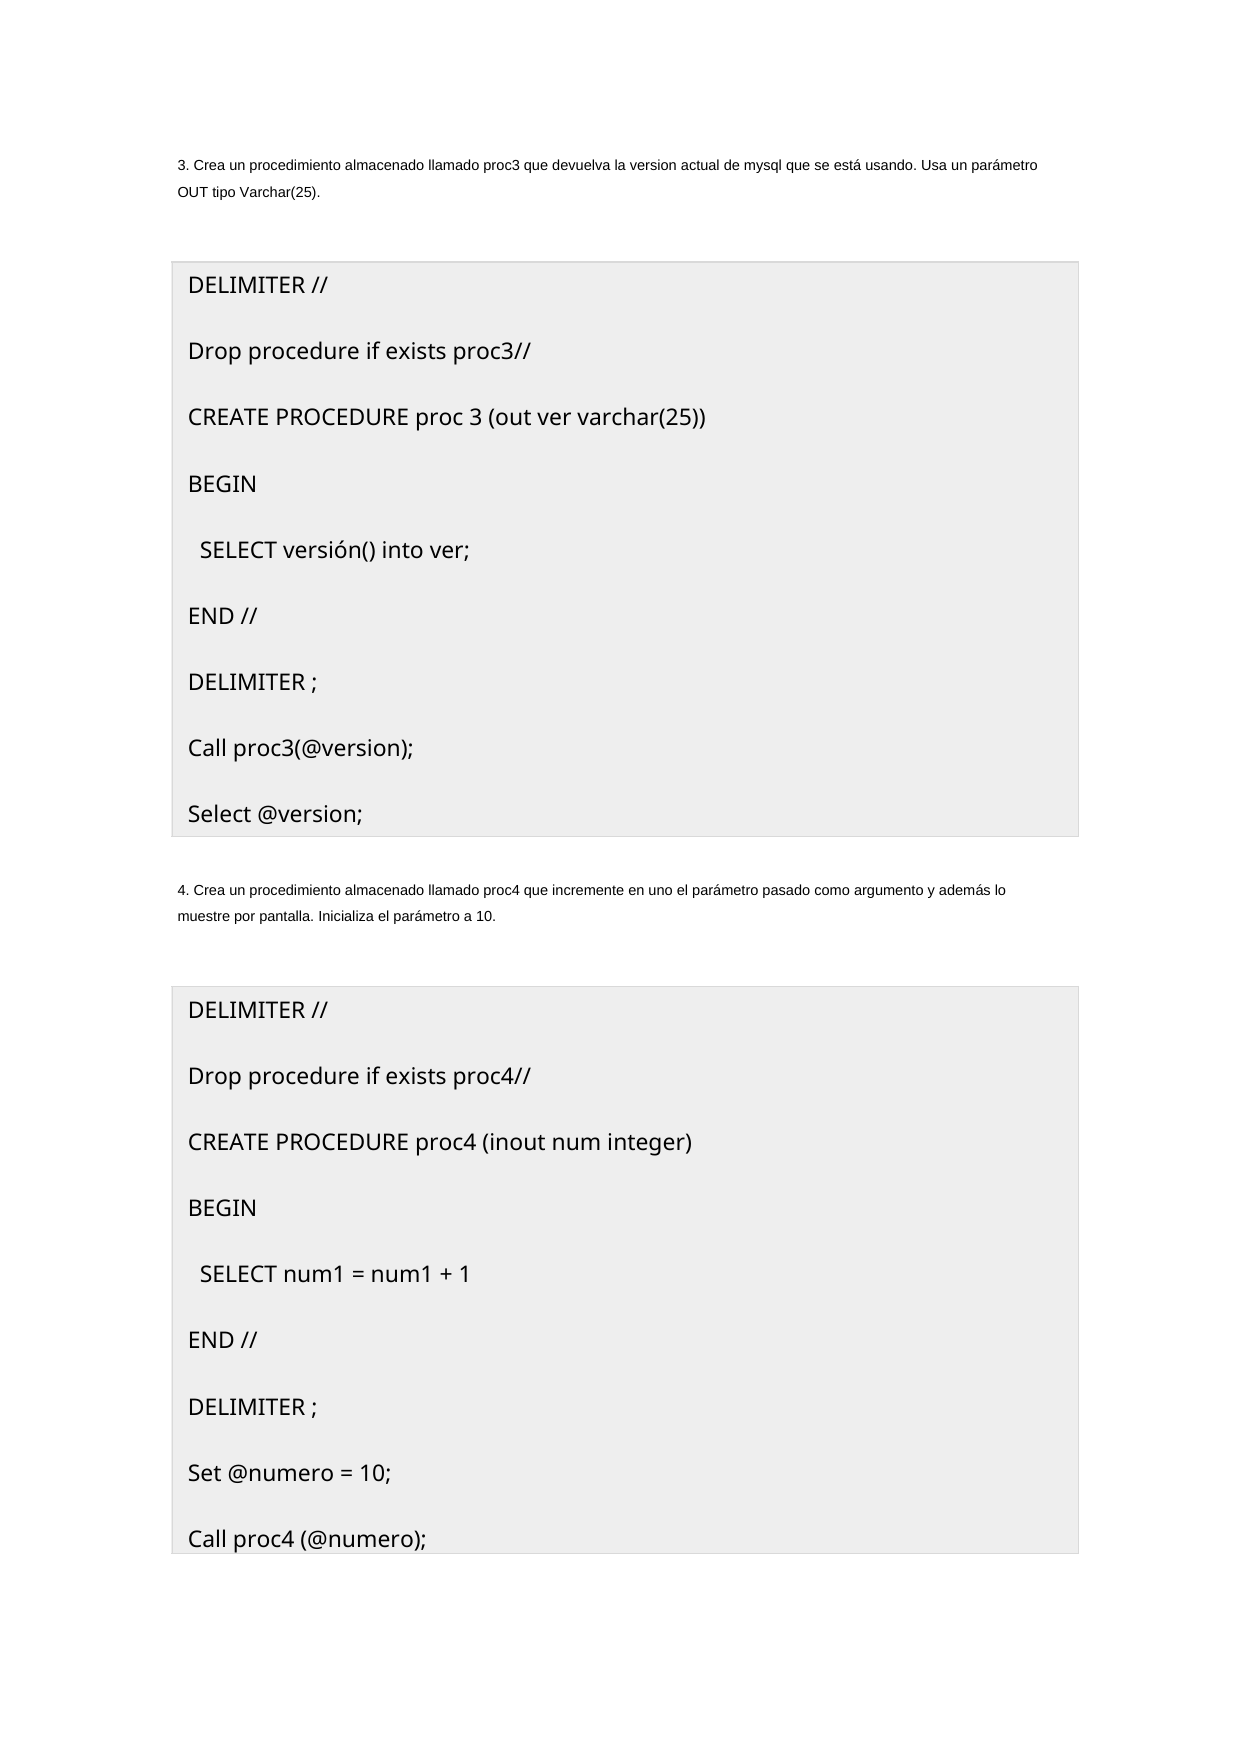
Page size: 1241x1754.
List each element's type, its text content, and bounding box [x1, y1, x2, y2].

text CREATE PROCEDURE proc4 (inout num integer) [173, 1118, 1078, 1157]
text DELIMITER // [173, 987, 1078, 1025]
text DELIMITER ; [173, 658, 1078, 697]
text BEGIN [173, 1184, 1078, 1223]
text Set @numero = 10; [173, 1449, 1078, 1488]
text Drop procedure if exists proc4// [173, 1052, 1078, 1091]
text Select @version; [173, 790, 1078, 836]
text BEGIN [173, 460, 1078, 499]
text DELIMITER // [173, 263, 1078, 300]
text 3. Crea un procedimiento almacenado llamado proc3 que devuelva la version actual de mysql que se está usando. Usa un parámetro OUT tipo Varchar(25). [177, 148, 1063, 200]
text END // [173, 1317, 1078, 1356]
text Call proc4 (@numero); [173, 1515, 1078, 1553]
text SELECT num1 = num1 + 1 [173, 1250, 1078, 1289]
text DELIMITER ; [173, 1383, 1078, 1422]
text CREATE PROCEDURE proc 3 (out ver varchar(25)) [173, 393, 1078, 433]
text END // [173, 592, 1078, 631]
text 4. Crea un procedimiento almacenado llamado proc4 que incremente en uno el parámetro pasado como argumento y además lo muestre por pantalla. Inicializa el parámetro a 10. [177, 872, 1063, 925]
text Drop procedure if exists proc3// [173, 327, 1078, 366]
text SELECT versión() into ver; [173, 526, 1078, 565]
text Call proc3(@version); [173, 724, 1078, 763]
